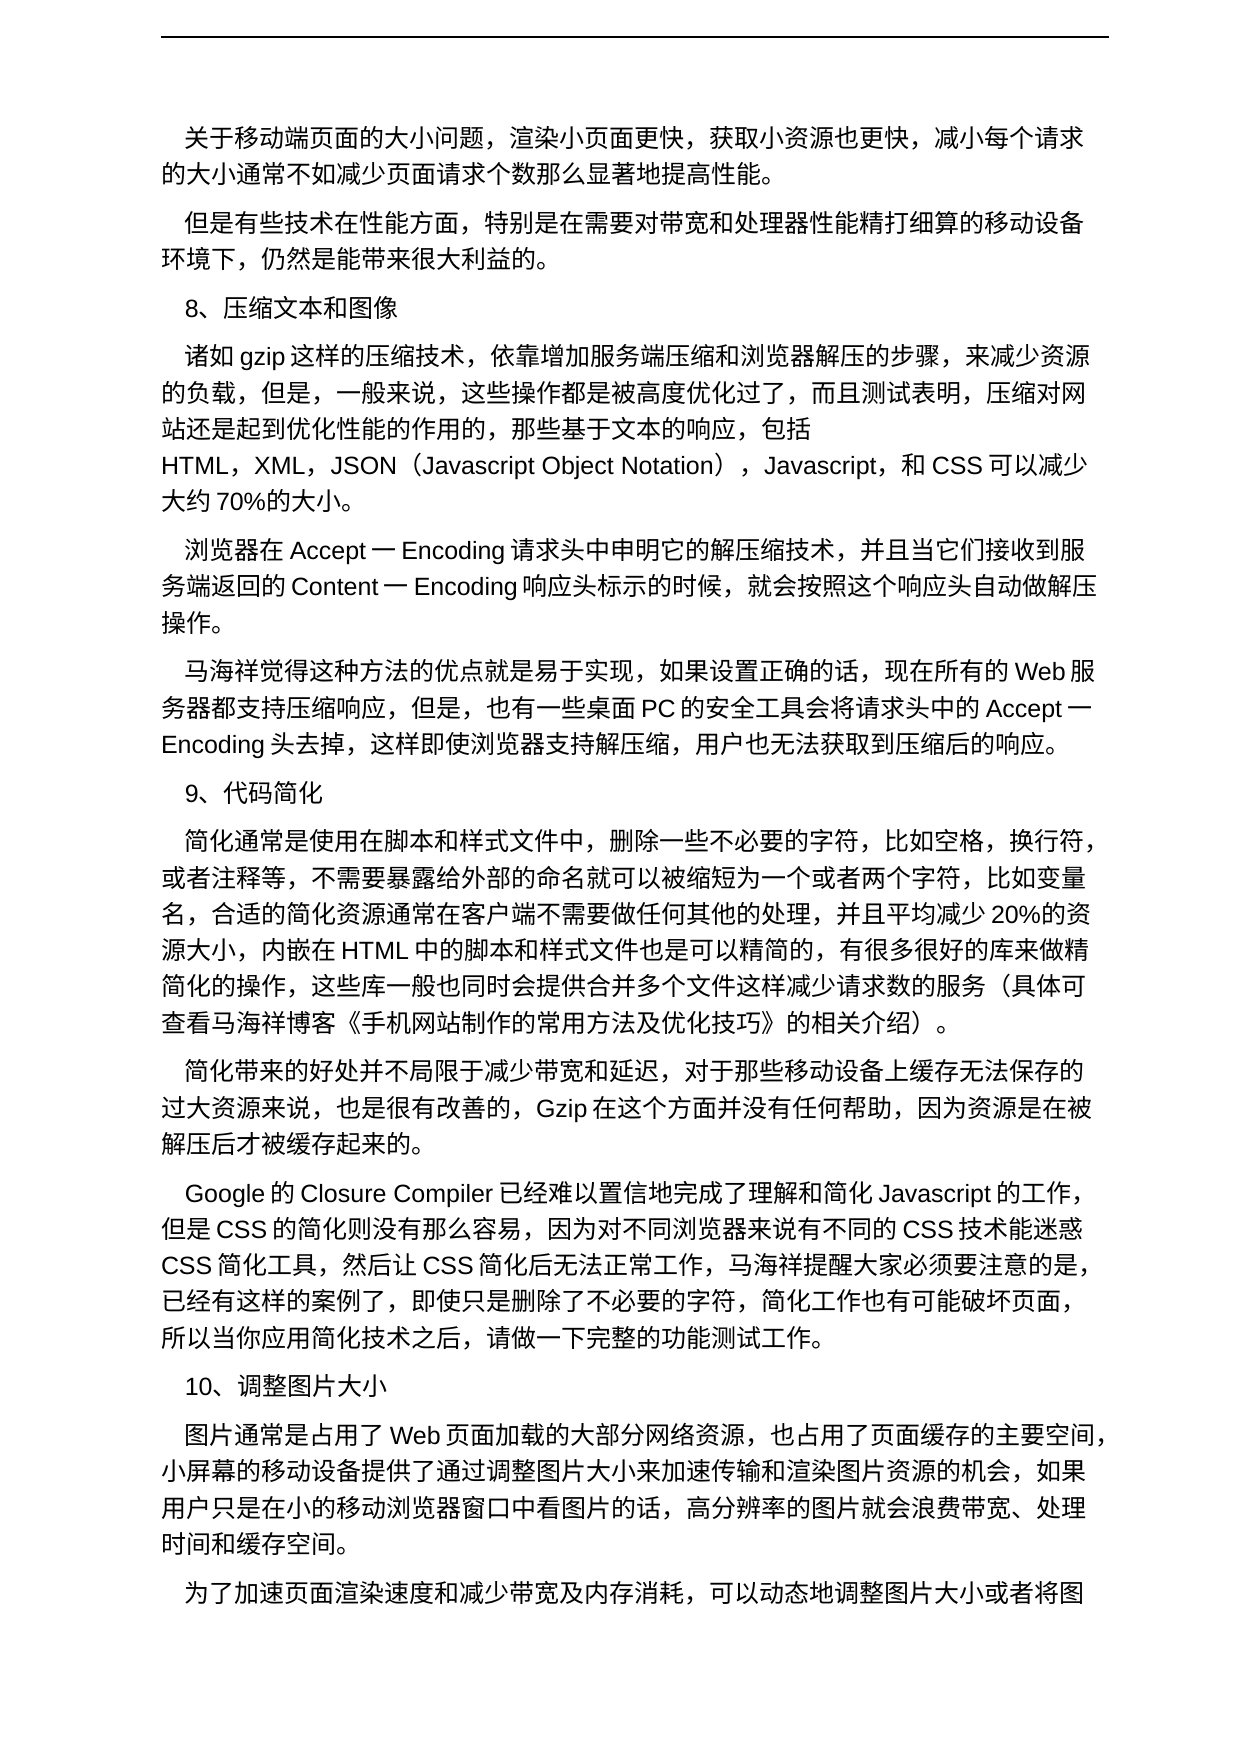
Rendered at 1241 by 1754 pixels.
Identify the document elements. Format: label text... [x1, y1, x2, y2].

text 但是有些技术在性能方面，特别是在需要对带宽和处理器性能精打细算的移动设备环境下，仍然是能带来很大利益的。 [161, 203, 1109, 276]
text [161, 1573, 1109, 1609]
text 诸如gzip这样的压缩技术，依靠增加服务端压缩和浏览器解压的步骤，来减少资源的负载，但是，一般来说，这些操作都是被高度优化过了，而且测试表明，压缩对网站还是起到优化性能的作用的，那些基于文本的响应，包括HTML，XML，JSON（Javascript Object Notation），Javascript，和CSS可以减少大约70%的大小。 [161, 337, 1109, 518]
text 9、代码简化 [161, 773, 1109, 809]
text 马海祥觉得这种方法的优点就是易于实现，如果设置正确的话，现在所有的Web服务器都支持压缩响应，但是，也有一些桌面PC的安全工具会将请求头中的Accept一Encoding头去掉，这样即使浏览器支持解压缩，用户也无法获取到压缩后的响应。 [161, 652, 1109, 761]
text 图片通常是占用了Web页面加载的大部分网络资源，也占用了页面缓存的主要空间，小屏幕的移动设备提供了通过调整图片大小来加速传输和渲染图片资源的机会，如果用户只是在小的移动浏览器窗口中看图片的话，高分辨率的图片就会浪费带宽、处理时间和缓存空间。 [161, 1416, 1109, 1561]
text 浏览器在Accept一Encoding请求头中申明它的解压缩技术，并且当它们接收到服务端返回的Content一Encoding响应头标示的时候，就会按照这个响应头自动做解压操作。 [161, 531, 1109, 639]
text 简化通常是使用在脚本和样式文件中，删除一些不必要的字符，比如空格，换行符，或者注释等，不需要暴露给外部的命名就可以被缩短为一个或者两个字符，比如变量名，合适的简化资源通常在客户端不需要做任何其他的处理，并且平均减少20%的资源大小，内嵌在HTML中的脚本和样式文件也是可以精简的，有很多很好的库来做精简化的操作，这些库一般也同时会提供合并多个文件这样减少请求数的服务（具体可查看马海祥博客《手机网站制作的常用方法及优化技巧》的相关介绍）。 [161, 822, 1109, 1039]
text 10、调整图片大小 [161, 1367, 1109, 1403]
text 简化带来的好处并不局限于减少带宽和延迟，对于那些移动设备上缓存无法保存的过大资源来说，也是很有改善的，Gzip在这个方面并没有任何帮助，因为资源是在被解压后才被缓存起来的。 [161, 1052, 1109, 1161]
text Google的Closure Compiler已经难以置信地完成了理解和简化Javascript的工作，但是CSS的简化则没有那么容易，因为对不同浏览器来说有不同的CSS技术能迷惑CSS简化工具，然后让CSS简化后无法正常工作，马海祥提醒大家必须要注意的是，已经有这样的案例了，即使只是删除了不必要的字符，简化工作也有可能破坏页面，所以当你应用简化技术之后，请做一下完整的功能测试工作。 [161, 1173, 1109, 1354]
text 8、压缩文本和图像 [161, 288, 1109, 324]
text 关于移动端页面的大小问题，渲染小页面更快，获取小资源也更快，减小每个请求的大小通常不如减少页面请求个数那么显著地提高性能。 [161, 118, 1109, 191]
